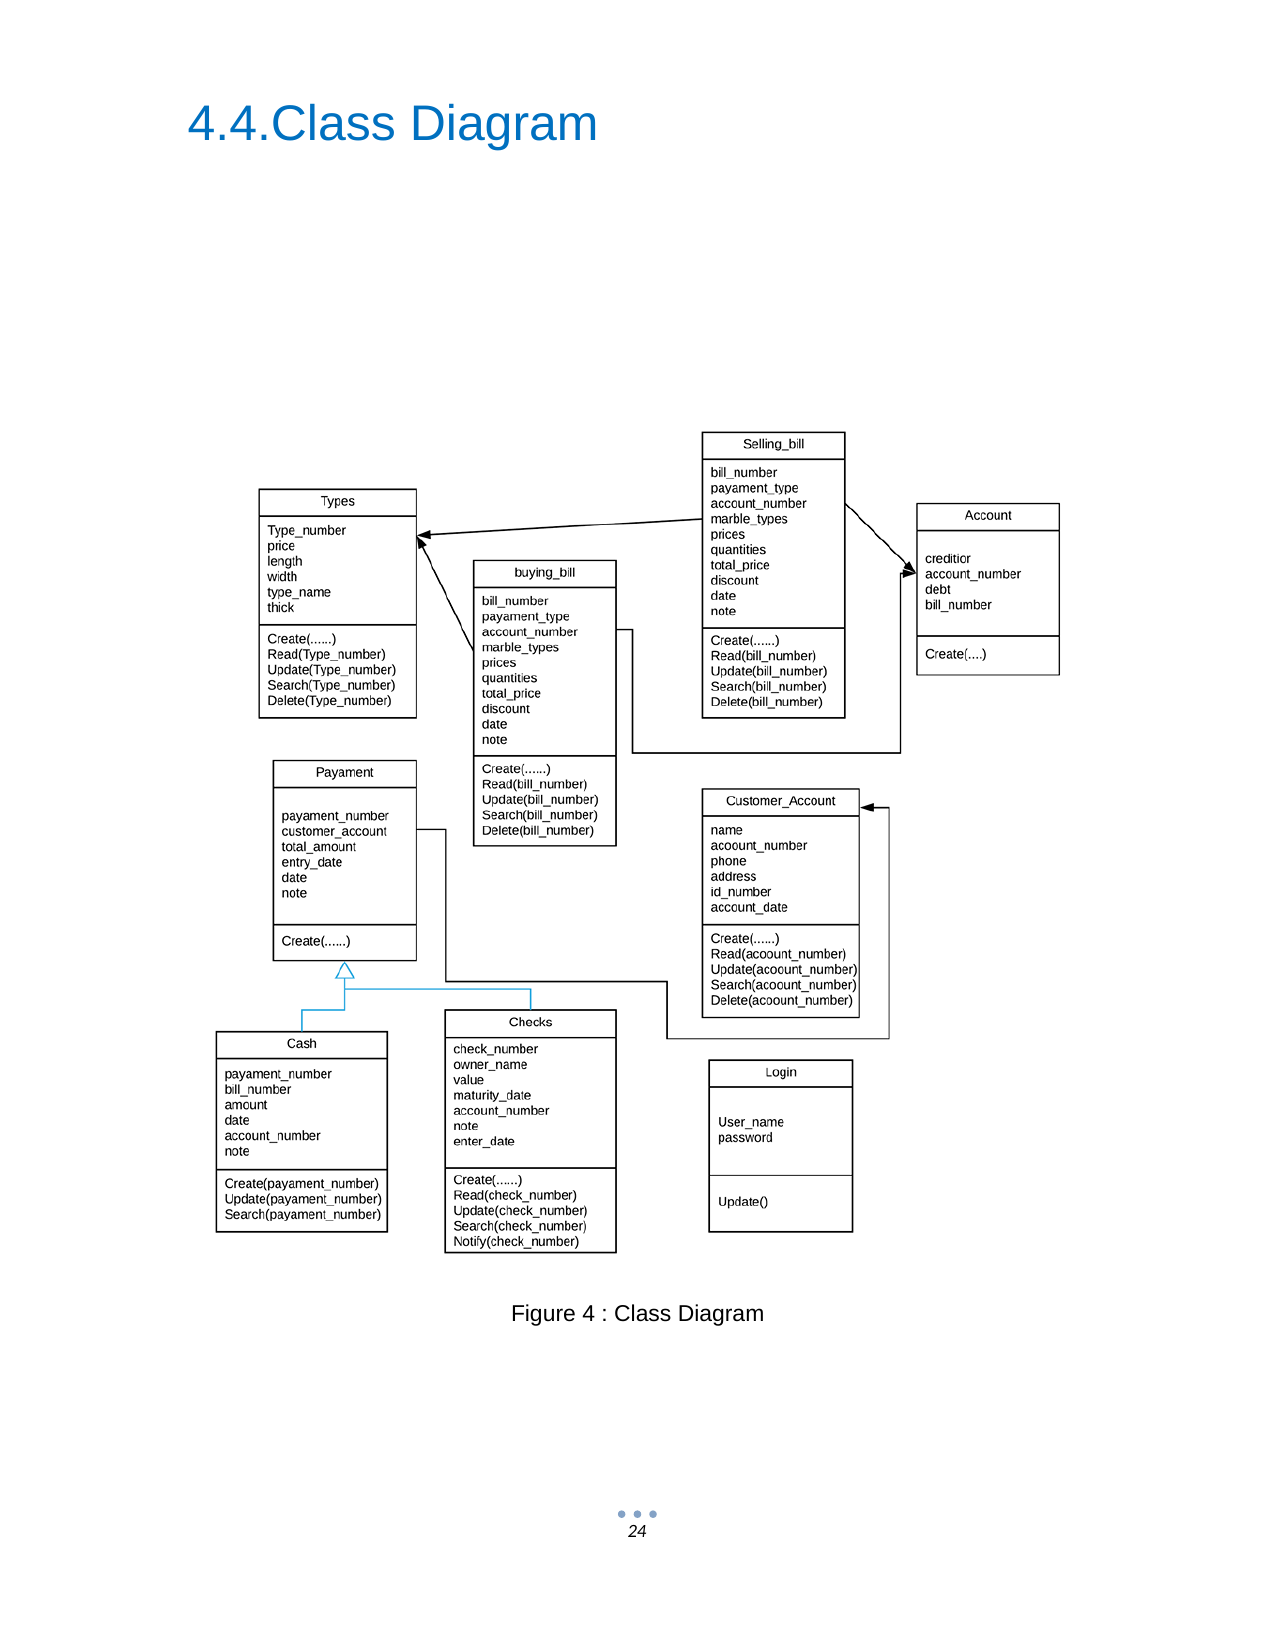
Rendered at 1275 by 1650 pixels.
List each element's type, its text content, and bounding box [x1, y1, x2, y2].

picture [187, 403, 1088, 1281]
text Figure 4 : Class Diagram [187, 1300, 1087, 1326]
text 4.4.Class Diagram [187, 94, 1087, 151]
